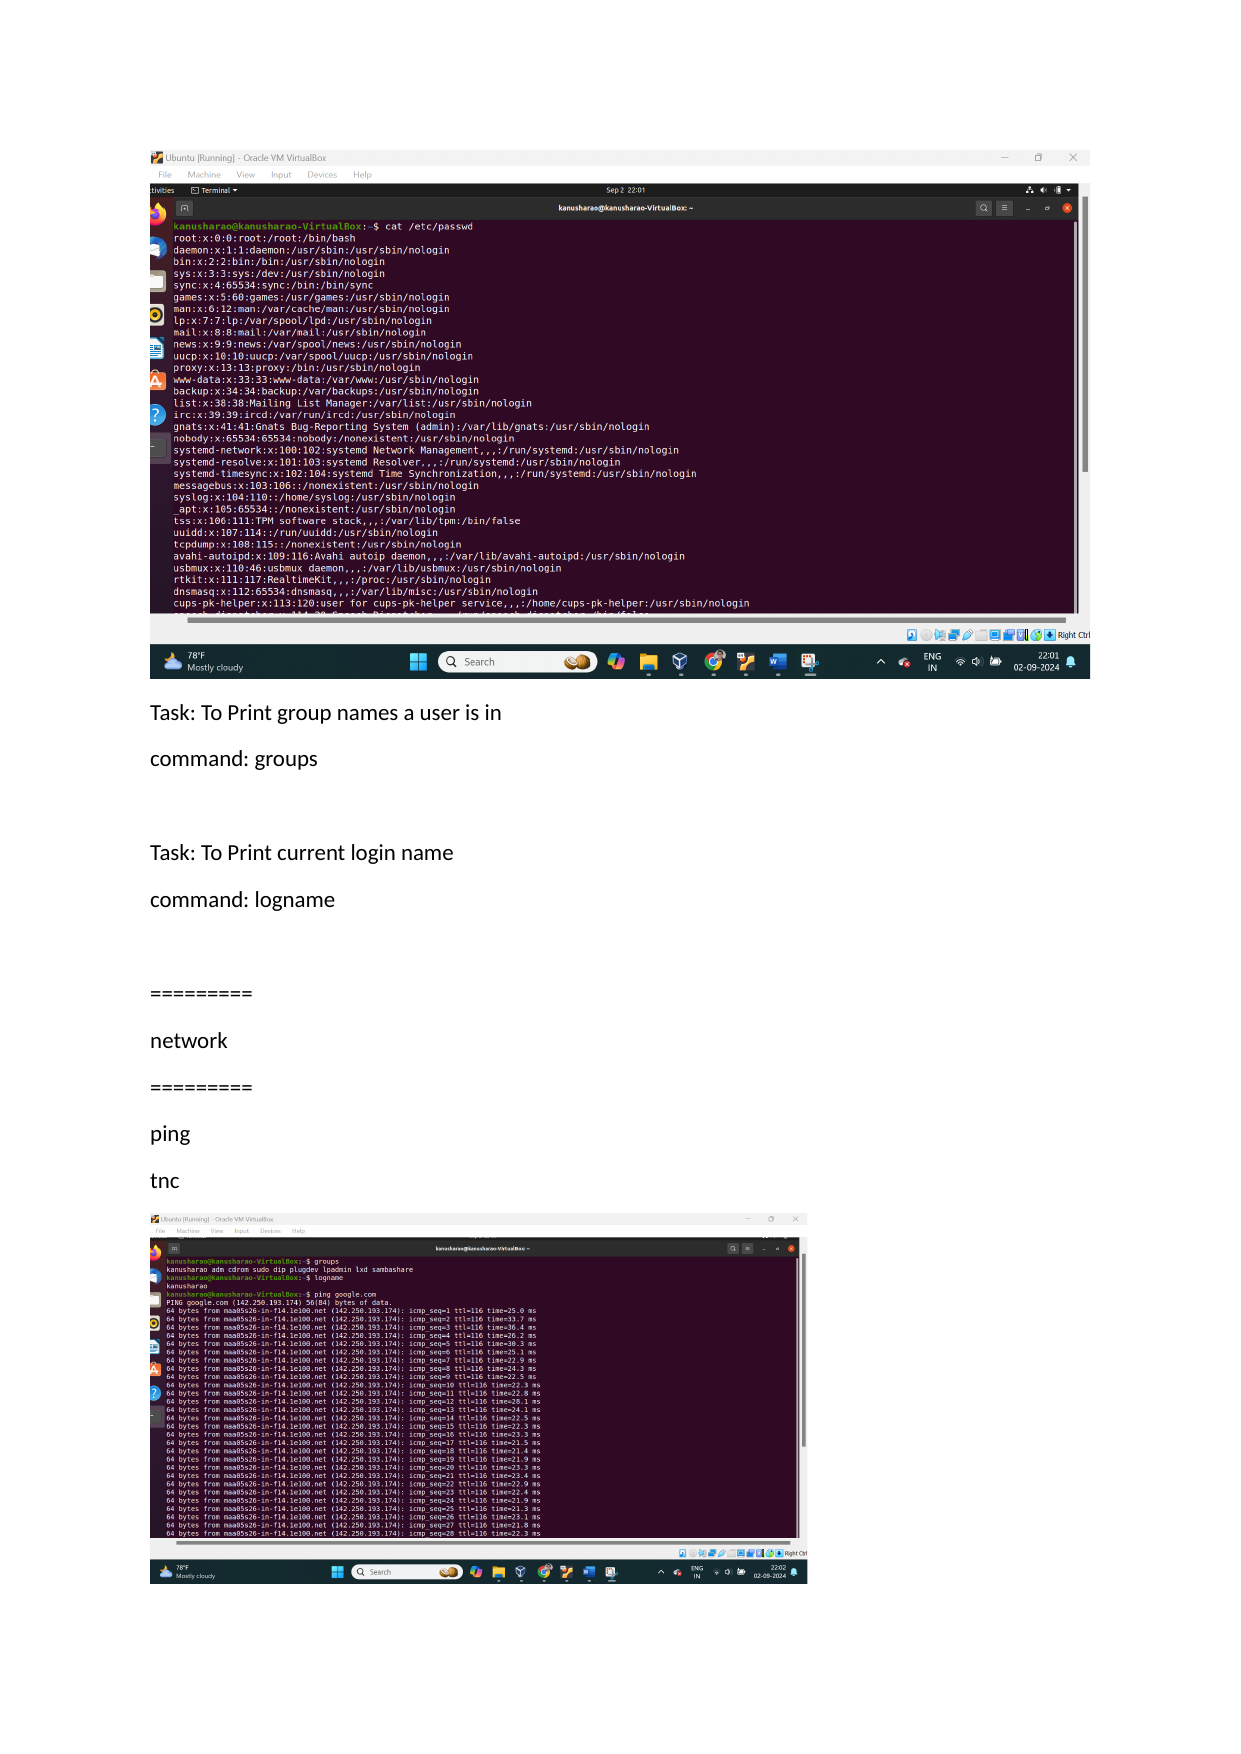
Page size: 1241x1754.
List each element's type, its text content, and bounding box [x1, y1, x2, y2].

picture [150, 150, 1091, 679]
text Task: To Print group names a user is in [150, 698, 1090, 726]
text command: groups [150, 744, 1090, 773]
text ========= [150, 1073, 1090, 1101]
text ========= [150, 979, 1090, 1007]
text command: logname [150, 885, 1090, 913]
text Task: To Print current login name [150, 838, 1090, 866]
text network [150, 1026, 1090, 1054]
text ping [150, 1119, 1090, 1148]
picture [150, 1213, 808, 1584]
text tnc [150, 1166, 1090, 1194]
